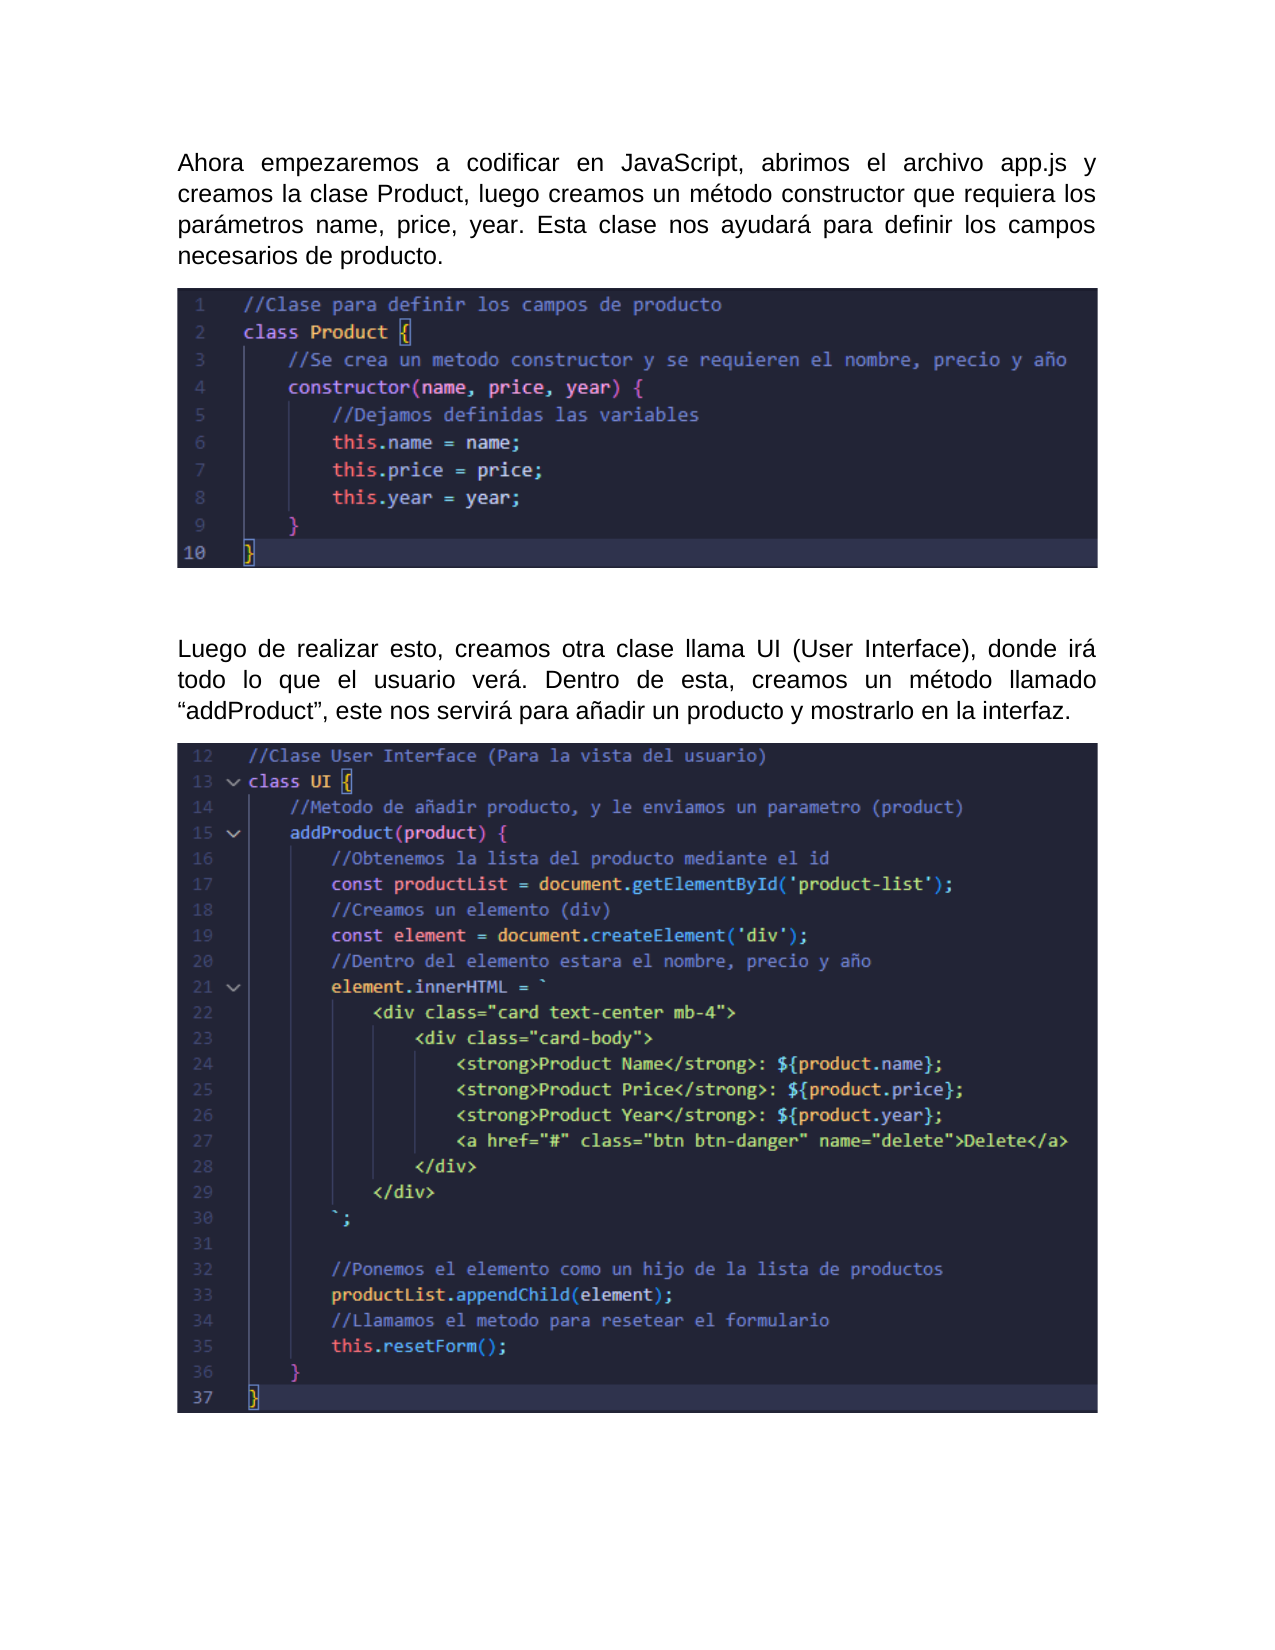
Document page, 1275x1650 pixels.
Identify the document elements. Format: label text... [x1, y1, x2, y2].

text Ahora empezaremos a codificar en JavaScript, abrimos el archivo app.js y creamos la clase Product, luego creamos un método constructor que requiera los parámetros name, price, year. Esta clase nos ayudará para definir los campos necesarios de producto. [177, 148, 1098, 269]
picture [177, 288, 1098, 568]
text Luego de realizar esto, creamos otra clase llama UI (User Interface), donde irá todo lo que el usuario verá. Dentro de esta, creamos un método llamado “addProduct”, este nos servirá para añadir un producto y mostrarlo en la interfaz. [177, 634, 1098, 725]
picture [177, 743, 1098, 1413]
